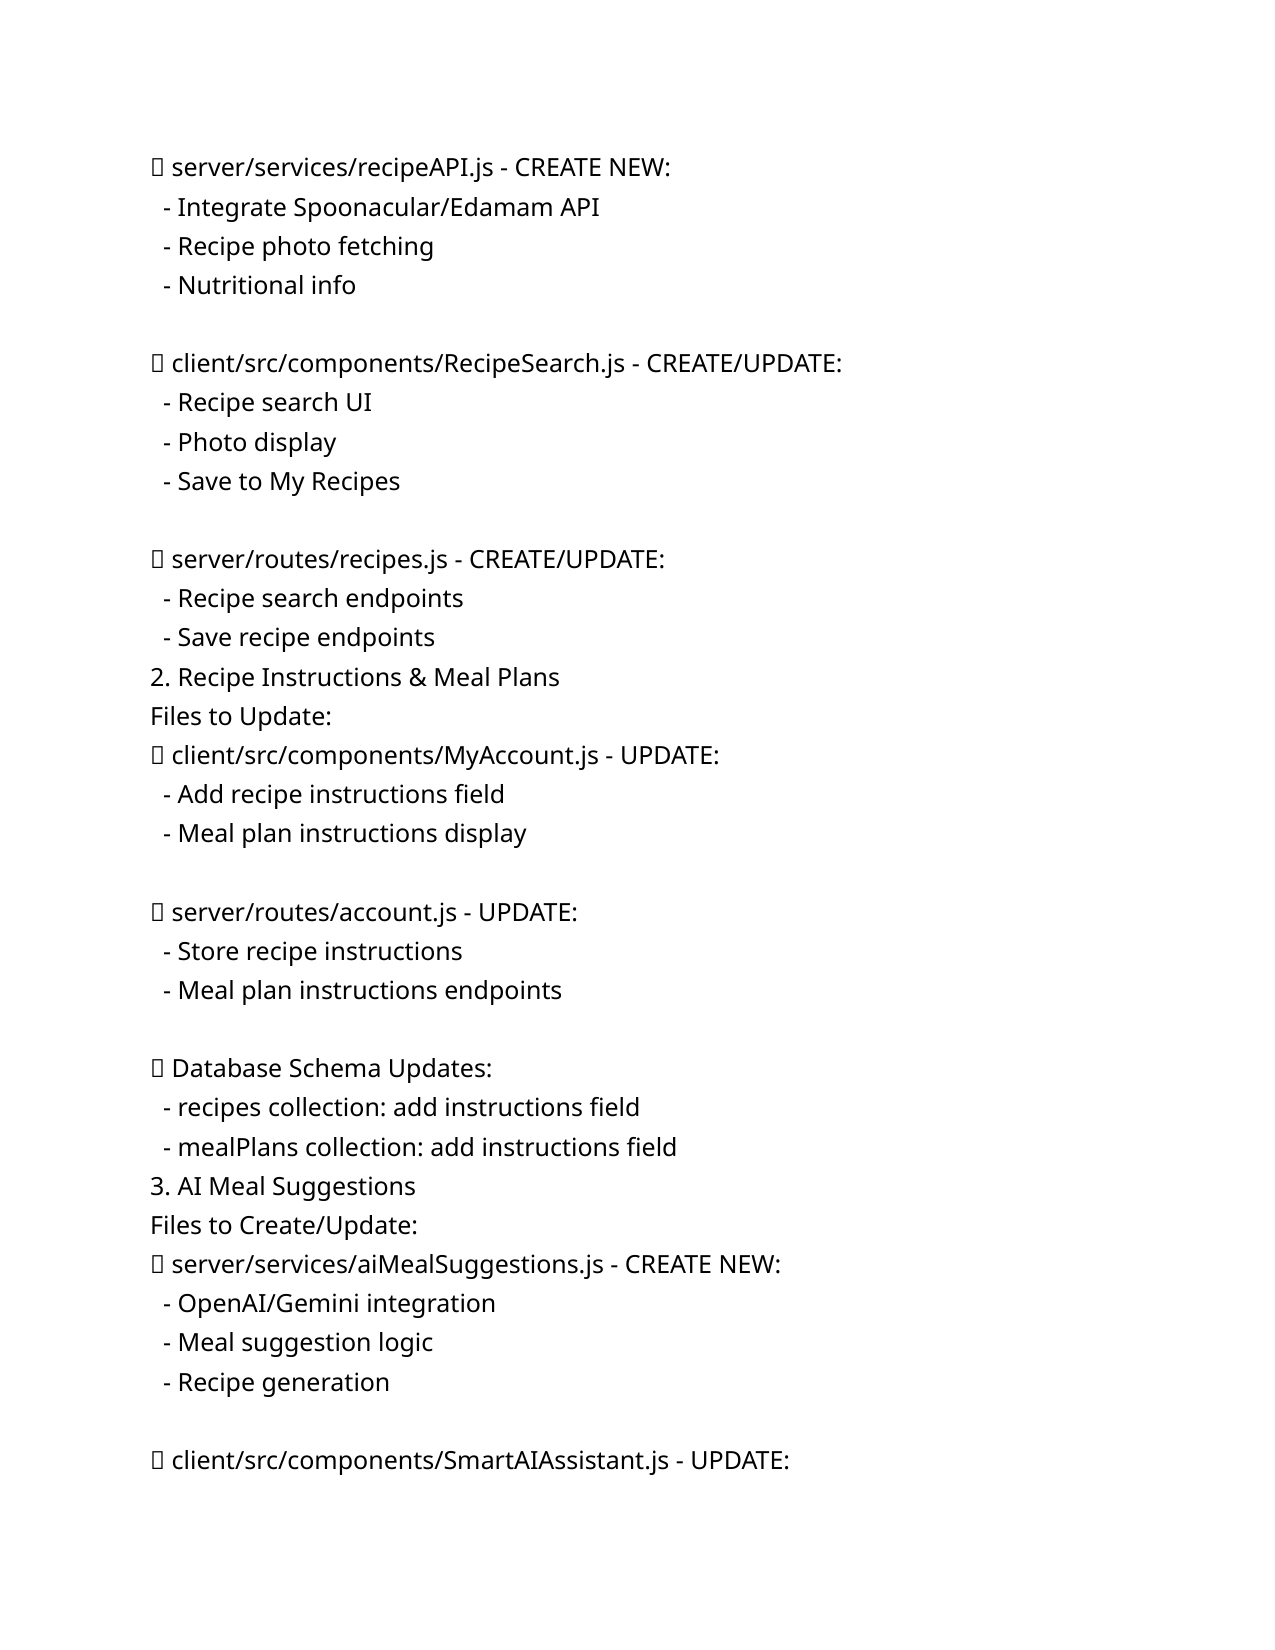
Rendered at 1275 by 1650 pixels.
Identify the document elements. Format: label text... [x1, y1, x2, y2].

text - Meal suggestion logic [150, 1325, 1125, 1359]
text - mealPlans collection: add instructions field [150, 1129, 1125, 1163]
text - Meal plan instructions display [150, 816, 1125, 850]
text - Nutritional info [150, 267, 1125, 302]
text - Recipe search UI [150, 385, 1125, 419]
text ✅ client/src/components/RecipeSearch.js - CREATE/UPDATE: [150, 346, 1125, 380]
text - Photo display [150, 424, 1125, 458]
text ✅ server/routes/account.js - UPDATE: [150, 894, 1125, 928]
text - Recipe generation [150, 1364, 1125, 1398]
text ✅ client/src/components/SmartAIAssistant.js - UPDATE: [150, 1442, 1125, 1477]
text - recipes collection: add instructions field [150, 1090, 1125, 1124]
text - Store recipe instructions [150, 933, 1125, 967]
text ✅ Database Schema Updates: [150, 1051, 1125, 1085]
text - OpenAI/Gemini integration [150, 1286, 1125, 1320]
text Files to Create/Update: [150, 1207, 1125, 1242]
text - Add recipe instructions field [150, 777, 1125, 811]
text - Recipe photo fetching [150, 228, 1125, 262]
text ✅ client/src/components/MyAccount.js - UPDATE: [150, 737, 1125, 772]
text 📝 server/services/recipeAPI.js - CREATE NEW: [150, 150, 1125, 184]
text - Meal plan instructions endpoints [150, 972, 1125, 1007]
text - Save recipe endpoints [150, 620, 1125, 654]
text - Save to My Recipes [150, 463, 1125, 497]
text - Integrate Spoonacular/Edamam API [150, 189, 1125, 223]
text Files to Update: [150, 698, 1125, 732]
text 📝 server/services/aiMealSuggestions.js - CREATE NEW: [150, 1247, 1125, 1281]
text - Recipe search endpoints [150, 581, 1125, 615]
text 3. AI Meal Suggestions [150, 1168, 1125, 1202]
text 2. Recipe Instructions & Meal Plans [150, 659, 1125, 693]
text ✅ server/routes/recipes.js - CREATE/UPDATE: [150, 542, 1125, 576]
